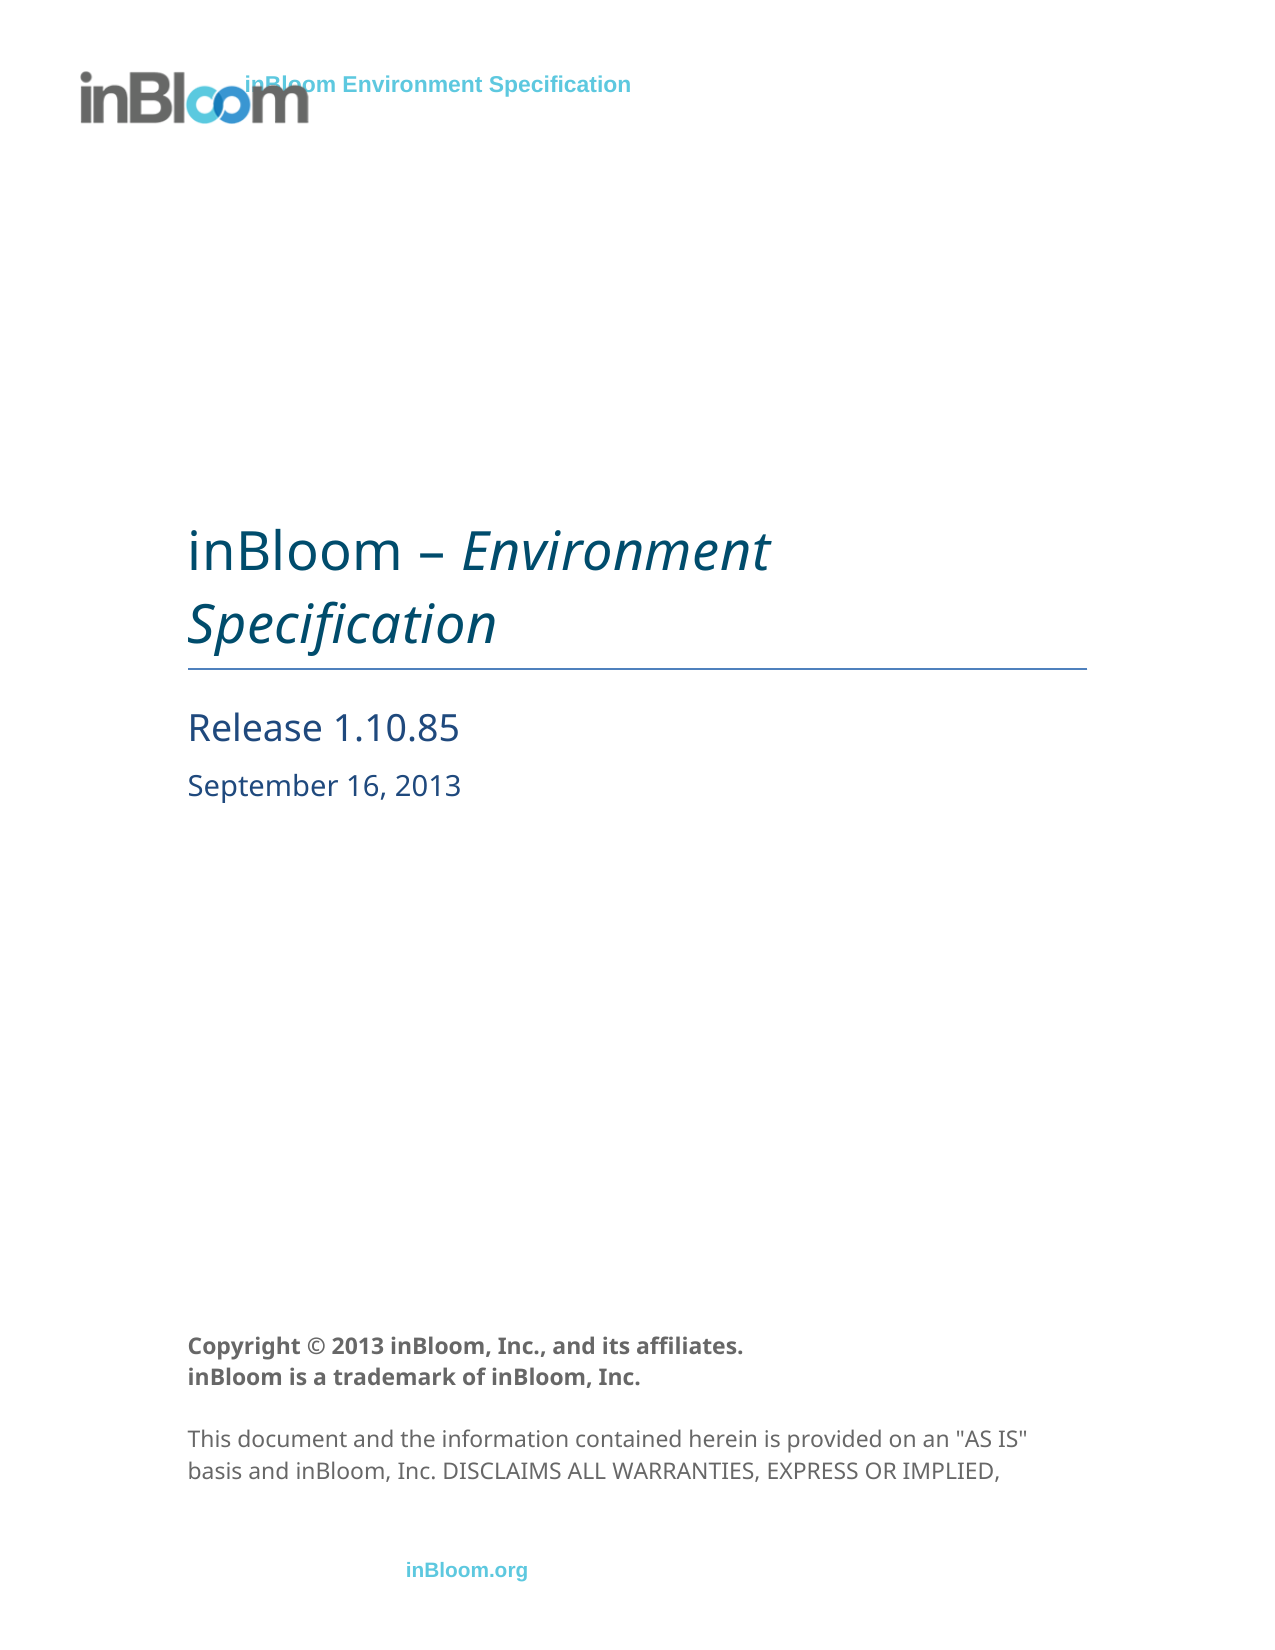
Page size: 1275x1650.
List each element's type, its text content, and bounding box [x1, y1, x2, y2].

text inBloom is a trademark of inBloom, Inc. [187, 1361, 1087, 1392]
picture [75, 66, 876, 173]
text Release 1.10.85 [187, 701, 1087, 752]
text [187, 1423, 1087, 1486]
text September 16, 2013 [187, 765, 1087, 805]
text Copyright © 2013 inBloom, Inc., and its affiliates. [187, 1330, 1087, 1361]
title inBloom – Environment Specification [187, 512, 1087, 670]
